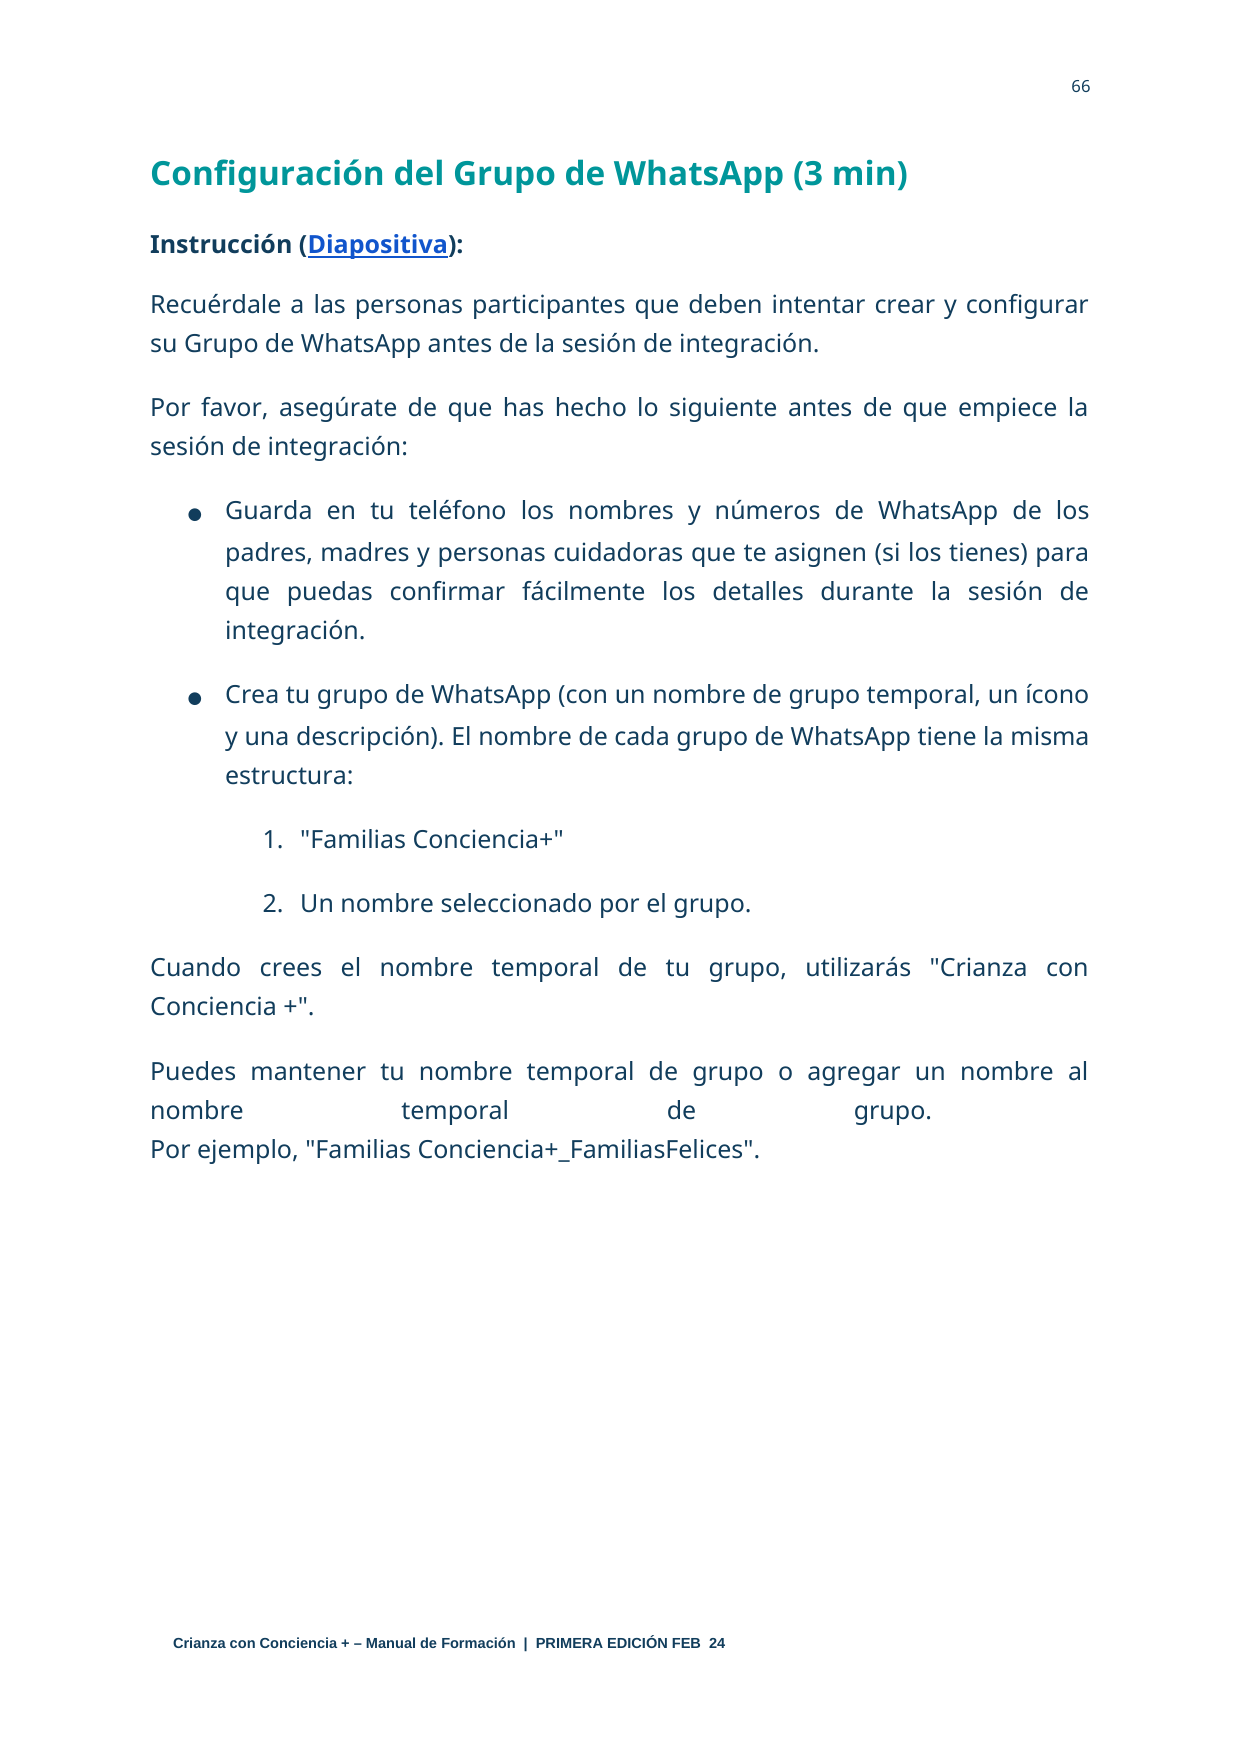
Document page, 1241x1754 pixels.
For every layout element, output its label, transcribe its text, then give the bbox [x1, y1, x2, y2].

text Puedes mantener tu nombre temporal de grupo o agregar un nombre al nombre temporal de grupo. Por ejemplo, "Familias Conciencia+_FamiliasFelices". [150, 1053, 1090, 1166]
text Recuérdale a las personas participantes que deben intentar crear y configurar su Grupo de WhatsApp antes de la sesión de integración. [150, 286, 1090, 359]
text Por favor, asegúrate de que has hecho lo siguiente antes de que empiece la sesión de integración: [150, 389, 1090, 463]
list Crea tu grupo de WhatsApp (con un nombre de grupo temporal, un ícono y una descripción). El nombre de cada grupo de WhatsApp tiene la misma estructura: [187, 677, 1090, 791]
list Un nombre seleccionado por el grupo. [262, 886, 1090, 920]
list Guarda en tu teléfono los nombres y números de WhatsApp de los padres, madres y personas cuidadoras que te asignen (si los tienes) para que puedas confirmar fácilmente los detalles durante la sesión de integración. [187, 493, 1090, 647]
subtitle Instrucción (Diapositiva): [150, 227, 1090, 261]
list "Familias Conciencia+" [262, 821, 1090, 856]
text Cuando crees el nombre temporal de tu grupo, utilizarás "Crianza con Conciencia +". [150, 950, 1090, 1023]
subtitle Configuración del Grupo de WhatsApp (3 min) [150, 150, 1090, 195]
